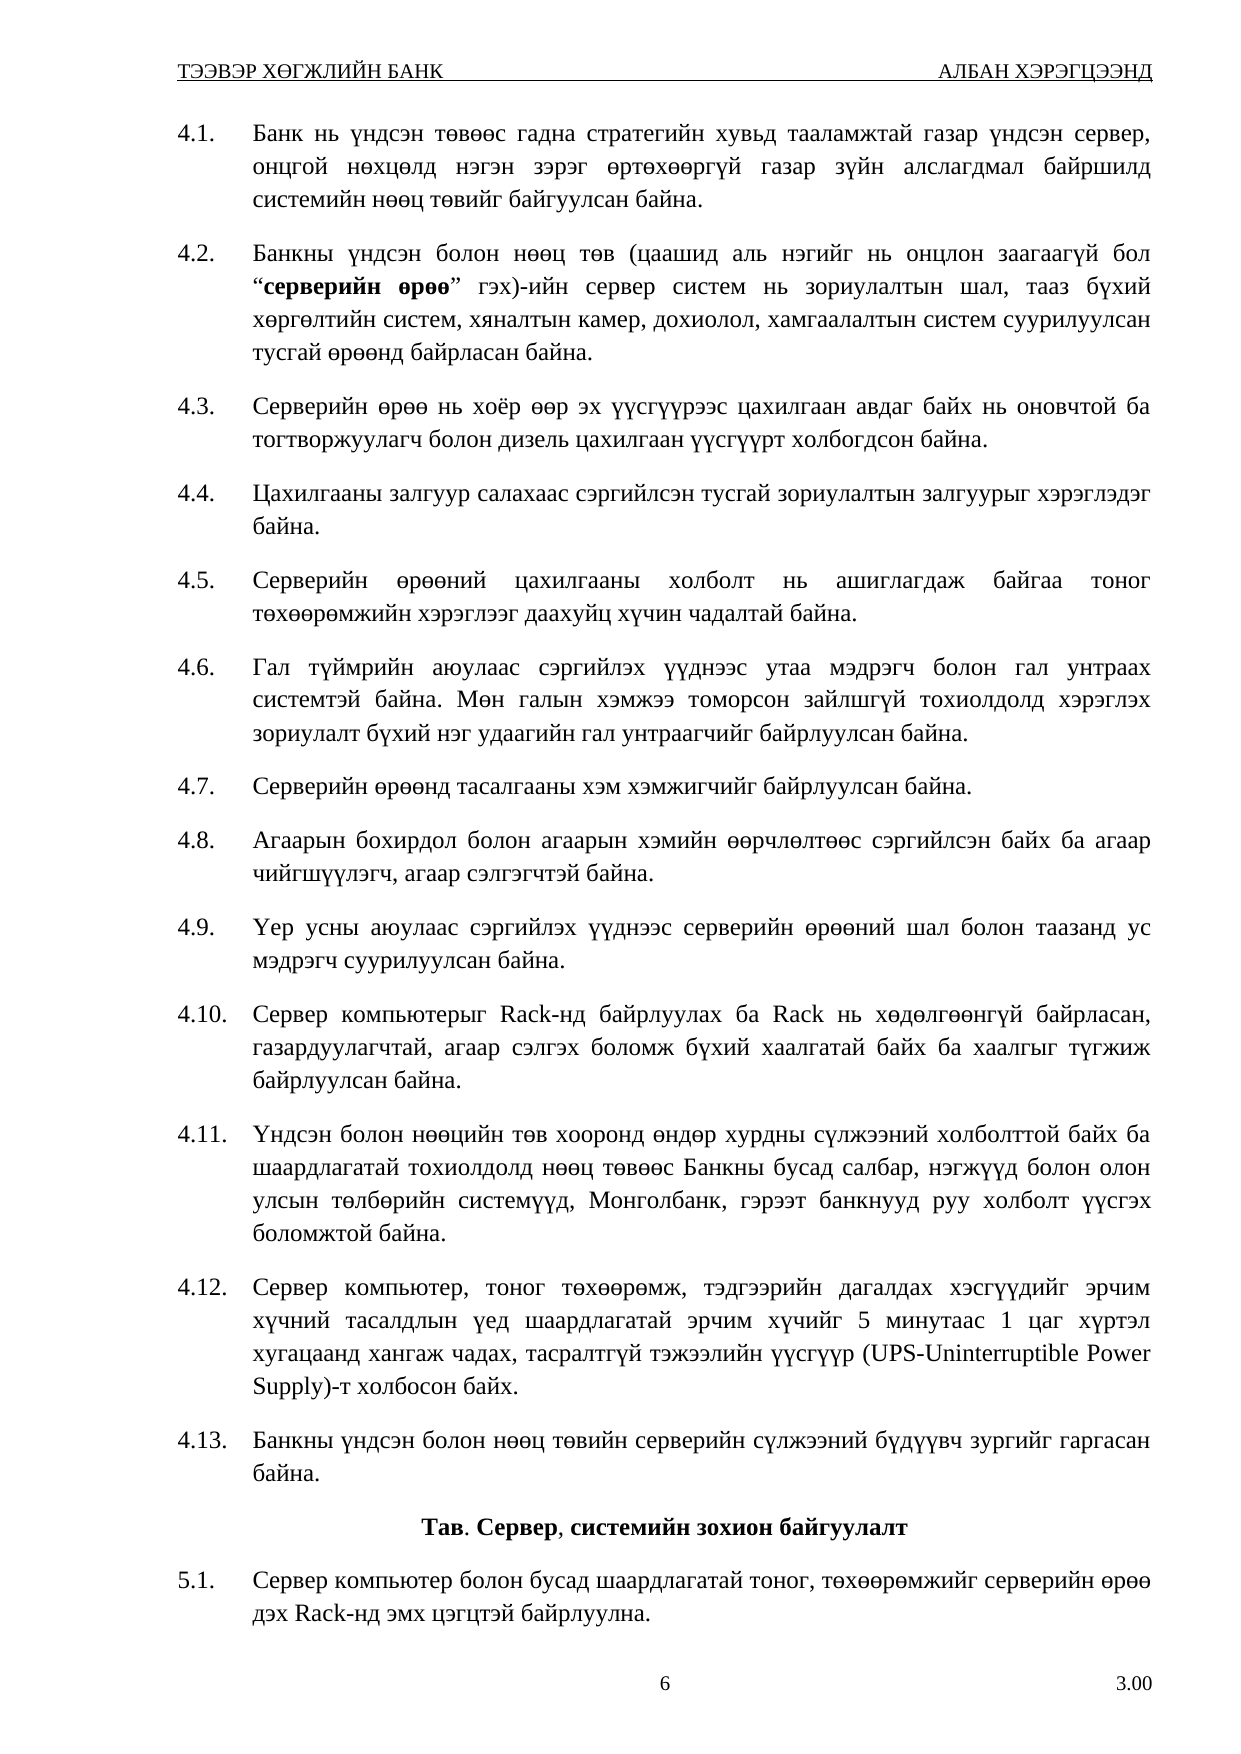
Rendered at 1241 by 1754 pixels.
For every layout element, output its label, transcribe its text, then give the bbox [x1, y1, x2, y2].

list Цахилгааны залгуур салахаас сэргийлсэн тусгай зориулалтын залгуурыг хэрэглэдэг байна. [177, 478, 1152, 539]
list Банк нь үндсэн төвөөс гадна стратегийн хувьд тааламжтай газар үндсэн сервер, онцгой нөхцөлд нэгэн зэрэг өртөхөөргүй газар зүйн алслагдмал байршилд системийн нөөц төвийг байгуулсан байна. [177, 118, 1152, 213]
list Серверийн өрөөний цахилгааны холболт нь ашиглагдаж байгаа тоног төхөөрөмжийн хэрэглээг даахуйц хүчин чадалтай байна. [177, 565, 1152, 626]
list Гал түймрийн аюулаас сэргийлэх үүднээс утаа мэдрэгч болон гал унтраах системтэй байна. Мөн галын хэмжээ томорсон зайлшгүй тохиолдолд хэрэглэх зориулалт бүхий нэг удаагийн гал унтраагчийг байрлуулсан байна. [177, 652, 1152, 746]
list Сервер компьютер, тоног төхөөрөмж, тэдгээрийн дагалдах хэсгүүдийг эрчим хүчний тасалдлын үед шаардлагатай эрчим хүчийг 5 минутаас 1 цаг хүртэл хугацаанд хангаж чадах, тасралтгүй тэжээлийн үүсгүүр (UPS-Uninterruptible Power Supply)-т холбосон байх. [177, 1272, 1152, 1400]
list Үер усны аюулаас сэргийлэх үүднээс серверийн өрөөний шал болон таазанд ус мэдрэгч суурилуулсан байна. [177, 912, 1152, 974]
list Банкны үндсэн болон нөөц төв (цаашид аль нэгийг нь онцлон заагаагүй бол “серверийн өрөө” гэх)-ийн сервер систем нь зориулалтын шал, тааз бүхий хөргөлтийн систем, хяналтын камер, дохиолол, хамгаалалтын систем суурилуулсан тусгай өрөөнд байрласан байна. [177, 238, 1152, 366]
list Агаарын бохирдол болон агаарын хэмийн өөрчлөлтөөс сэргийлсэн байх ба агаар чийгшүүлэгч, агаар сэлгэгчтэй байна. [177, 825, 1152, 887]
text Тав. Сервер, системийн зохион байгуулалт [177, 1512, 1152, 1540]
list Банкны үндсэн болон нөөц төвийн серверийн сүлжээний бүдүүвч зургийг гаргасан байна. [177, 1425, 1152, 1487]
list Серверийн өрөө нь хоёр өөр эх үүсгүүрээс цахилгаан авдаг байх нь оновчтой ба тогтворжуулагч болон дизель цахилгаан үүсгүүрт холбогдсон байна. [177, 391, 1152, 453]
list Үндсэн болон нөөцийн төв хооронд өндөр хурдны сүлжээний холболттой байх ба шаардлагатай тохиолдолд нөөц төвөөс Банкны бусад салбар, нэгжүүд болон олон улсын төлбөрийн системүүд, Монголбанк, гэрээт банкнууд руу холболт үүсгэх боломжтой байна. [177, 1119, 1152, 1247]
list Серверийн өрөөнд тасалгааны хэм хэмжигчийг байрлуулсан байна. [177, 771, 1152, 800]
list Сервер компьютерыг Rack-нд байрлуулах ба Rack нь хөдөлгөөнгүй байрласан, газардуулагчтай, агаар сэлгэх боломж бүхий хаалгатай байх ба хаалгыг түгжиж байрлуулсан байна. [177, 999, 1152, 1094]
list Сервер компьютер болон бусад шаардлагатай тоног, төхөөрөмжийг серверийн өрөө дэх Rack-нд эмх цэгцтэй байрлуулна. [177, 1566, 1152, 1627]
